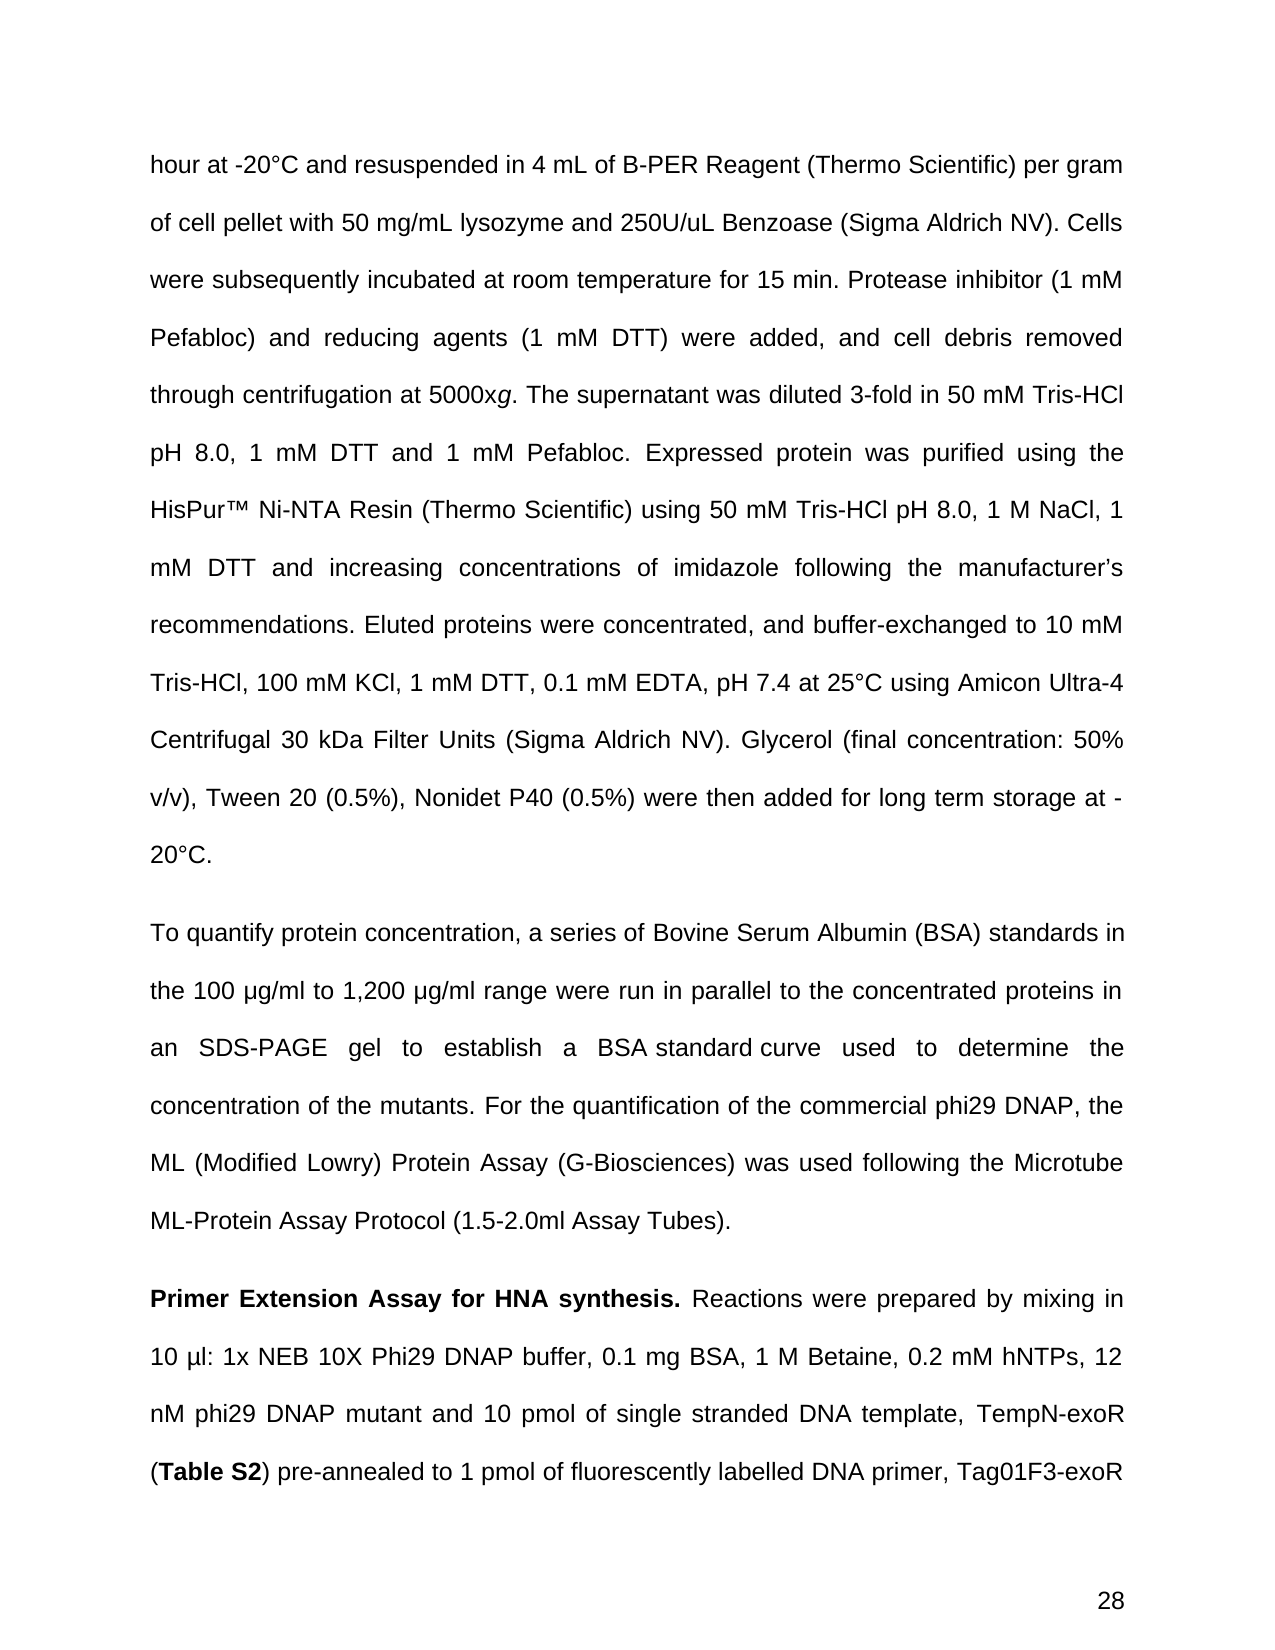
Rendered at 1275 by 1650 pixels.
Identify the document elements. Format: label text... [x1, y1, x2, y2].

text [150, 1284, 1125, 1485]
text To quantify protein concentration, a series of Bovine Serum Albumin (BSA) standards in the 100 μg/ml to 1,200 μg/ml range were run in parallel to the concentrated proteins in an SDS-PAGE gel to establish a BSA standard curve used to determine the concentration of the mutants. For the quantification of the commercial phi29 DNAP, the ML (Modified Lowry) Protein Assay (G-Biosciences) was used following the Microtube ML-Protein Assay Protocol (1.5-2.0ml Assay Tubes). [150, 918, 1125, 1234]
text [150, 150, 1125, 869]
